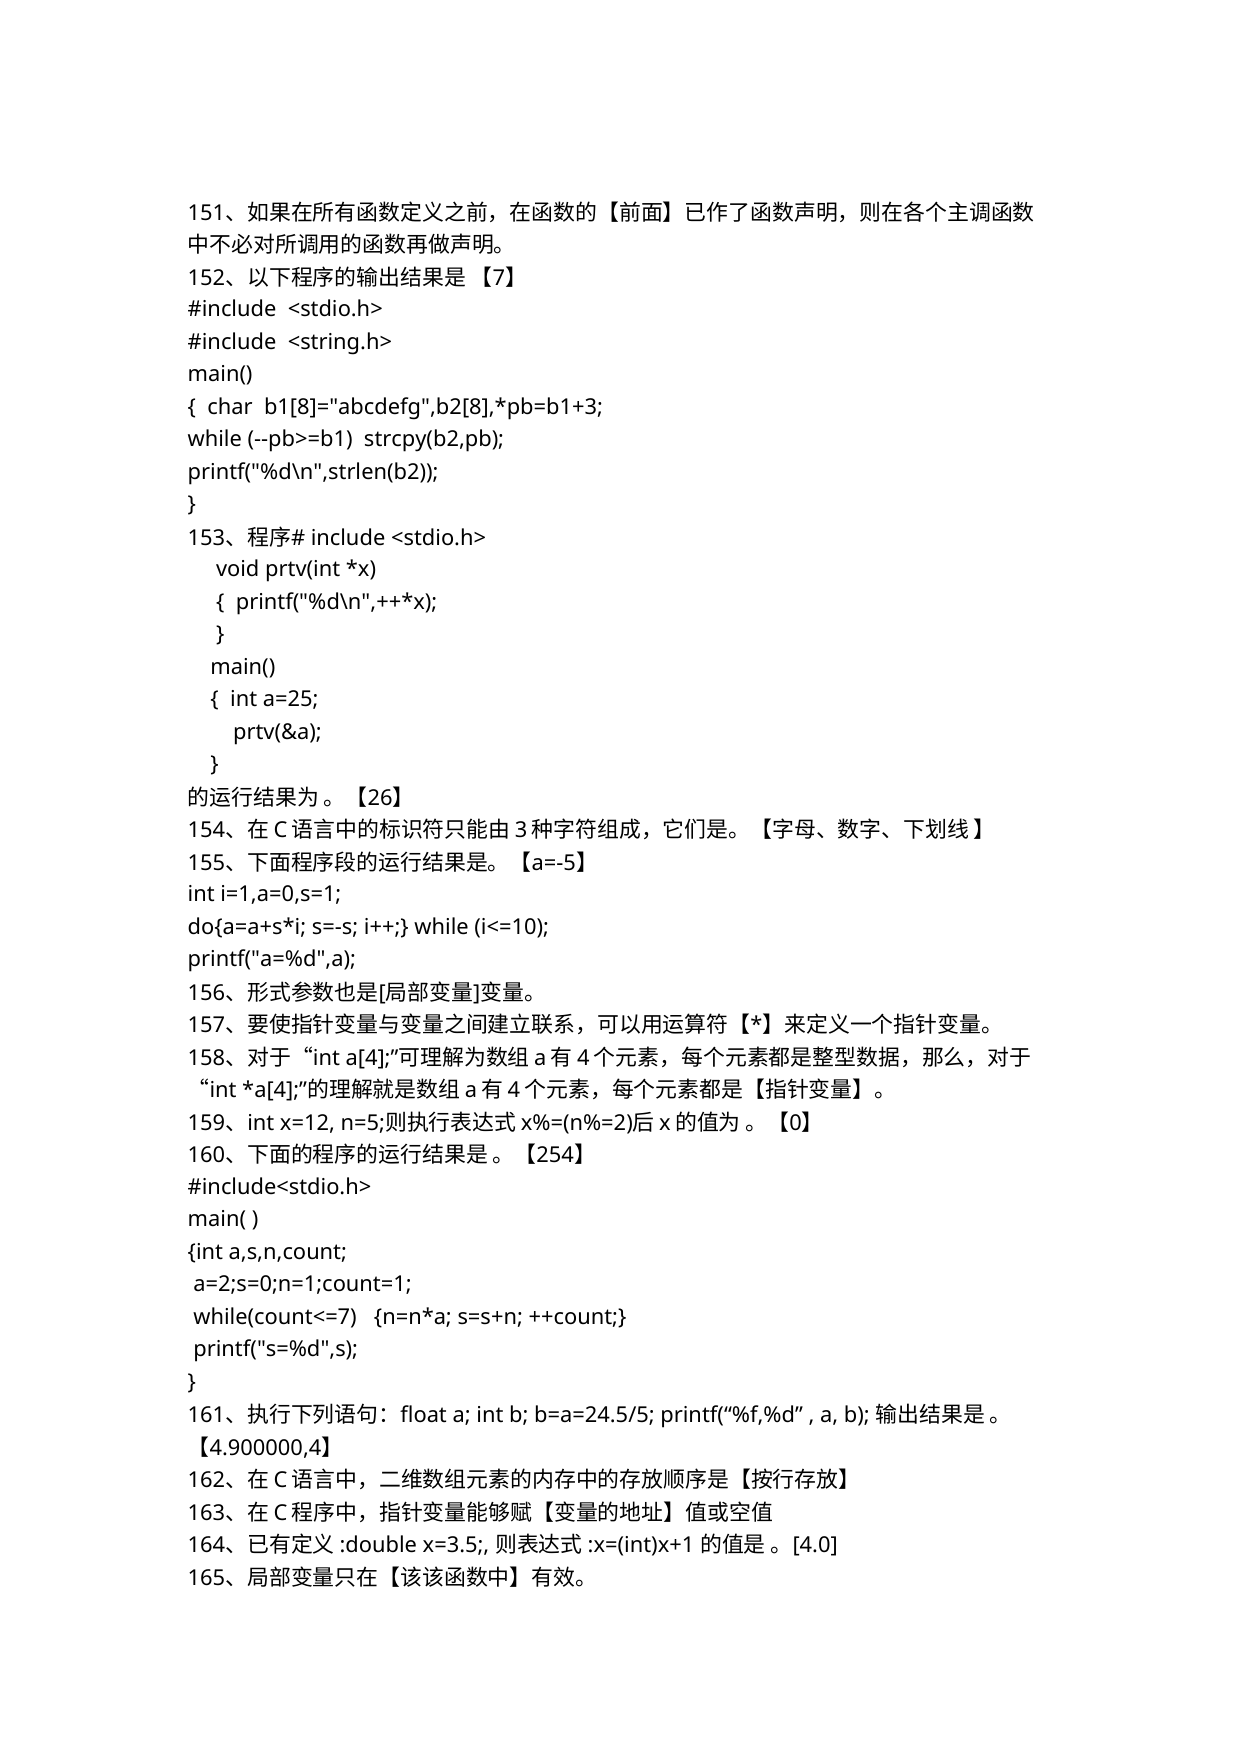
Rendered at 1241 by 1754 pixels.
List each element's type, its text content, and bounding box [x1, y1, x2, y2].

text 的运行结果为 。【26】 [187, 779, 1053, 812]
text void prtv(int *x) [187, 552, 1053, 584]
text #include <string.h> [187, 324, 1053, 357]
text #include <stdio.h> [187, 292, 1053, 324]
text a=2;s=0;n=1;count=1; [187, 1267, 1053, 1299]
text main() [187, 649, 1053, 682]
text 151、如果在所有函数定义之前，在函数的【前面】已作了函数声明，则在各个主调函数中不必对所调用的函数再做声明。 [187, 194, 1053, 259]
text 155、下面程序段的运行结果是。【a=-5】 [187, 844, 1053, 877]
text 152、以下程序的输出结果是 【7】 [187, 259, 1053, 292]
text 159、int x=12, n=5;则执行表达式x%=(n%=2)后x的值为 。【0】 [187, 1104, 1053, 1137]
text { printf("%d\n",++*x); [187, 584, 1053, 617]
text 160、下面的程序的运行结果是 。【254】 [187, 1137, 1053, 1169]
text { int a=25; [187, 682, 1053, 714]
text } [187, 617, 1053, 649]
text 158、对于“int a[4];”可理解为数组a有4个元素，每个元素都是整型数据，那么，对于“int *a[4];”的理解就是数组a有4个元素，每个元素都是【指针变量】。 [187, 1039, 1053, 1104]
text } [187, 1364, 1053, 1397]
text int i=1,a=0,s=1; [187, 877, 1053, 909]
text 156、形式参数也是[局部变量]变量。 [187, 974, 1053, 1007]
text main() [187, 357, 1053, 389]
text 165、局部变量只在【该该函数中】有效。 [187, 1559, 1053, 1592]
text while (--pb>=b1) strcpy(b2,pb); [187, 422, 1053, 454]
text while(count<=7) {n=n*a; s=s+n; ++count;} [187, 1299, 1053, 1332]
text 157、要使指针变量与变量之间建立联系，可以用运算符【*】来定义一个指针变量。 [187, 1007, 1053, 1039]
text printf("s=%d",s); [187, 1332, 1053, 1364]
text { char b1[8]="abcdefg",b2[8],*pb=b1+3; [187, 389, 1053, 422]
text 164、已有定义 :double x=3.5;, 则表达式 :x=(int)x+1 的值是 。[4.0] [187, 1527, 1053, 1559]
text printf("%d\n",strlen(b2)); [187, 454, 1053, 487]
text 162、在C语言中，二维数组元素的内存中的存放顺序是【按行存放】 [187, 1462, 1053, 1494]
text main( ) [187, 1202, 1053, 1234]
text } [187, 487, 1053, 519]
text 154、在C语言中的标识符只能由3种字符组成，它们是。【字母、数字、下划线 】 [187, 812, 1053, 844]
text printf("a=%d",a); [187, 942, 1053, 974]
text {int a,s,n,count; [187, 1234, 1053, 1267]
text 161、执行下列语句：float a; int b; b=a=24.5/5; printf(“%f,%d” , a, b); 输出结果是 。【4.900000,4】 [187, 1397, 1053, 1462]
text do{a=a+s*i; s=-s; i++;} while (i<=10); [187, 909, 1053, 942]
text 153、程序# include <stdio.h> [187, 519, 1053, 552]
text 163、在C程序中，指针变量能够赋【变量的地址】值或空值 [187, 1494, 1053, 1527]
text prtv(&a); [187, 714, 1053, 747]
text } [187, 747, 1053, 779]
text #include<stdio.h> [187, 1169, 1053, 1202]
